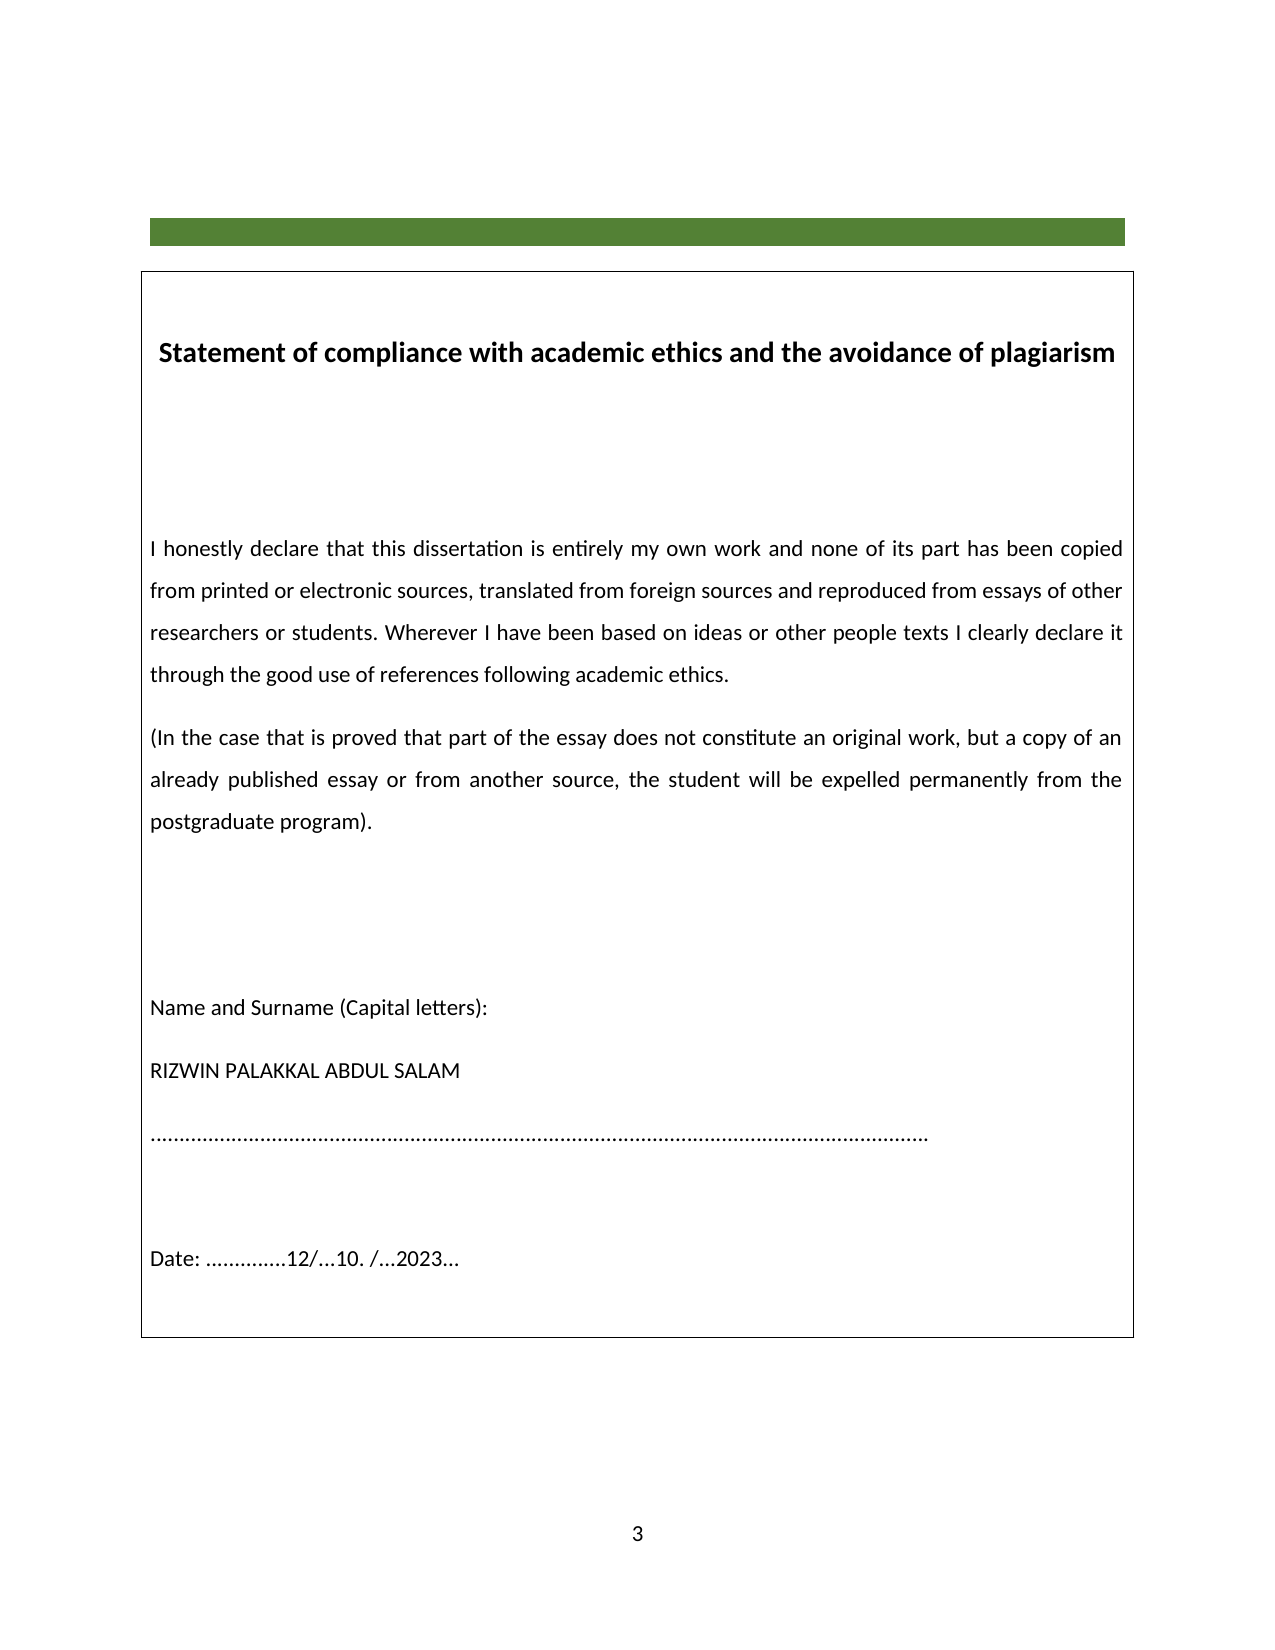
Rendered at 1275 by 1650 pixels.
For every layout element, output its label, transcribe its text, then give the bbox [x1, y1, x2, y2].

text RIZWIN PALAKKAL ABDUL SALAM [142, 1055, 1133, 1084]
text Statement of compliance with academic ethics and the avoidance of plagiarism [142, 333, 1133, 370]
text (In the case that is proved that part of the essay does not constitute an original work, but a copy of an already published essay or from another source, the student will be expelled permanently from the postgraduate program). [142, 722, 1133, 835]
text I honestly declare that this dissertation is entirely my own work and none of its part has been copied from printed or electronic sources, translated from foreign sources and reproduced from essays of other researchers or students. Wherever I have been based on ideas or other people texts I clearly declare it through the good use of references following academic ethics. [142, 533, 1133, 688]
text Date: ..............12/...10. /...2023... [142, 1243, 1133, 1272]
text ....................................................................................................................................... [142, 1118, 1133, 1147]
text Name and Surname (Capital letters): [142, 992, 1133, 1021]
